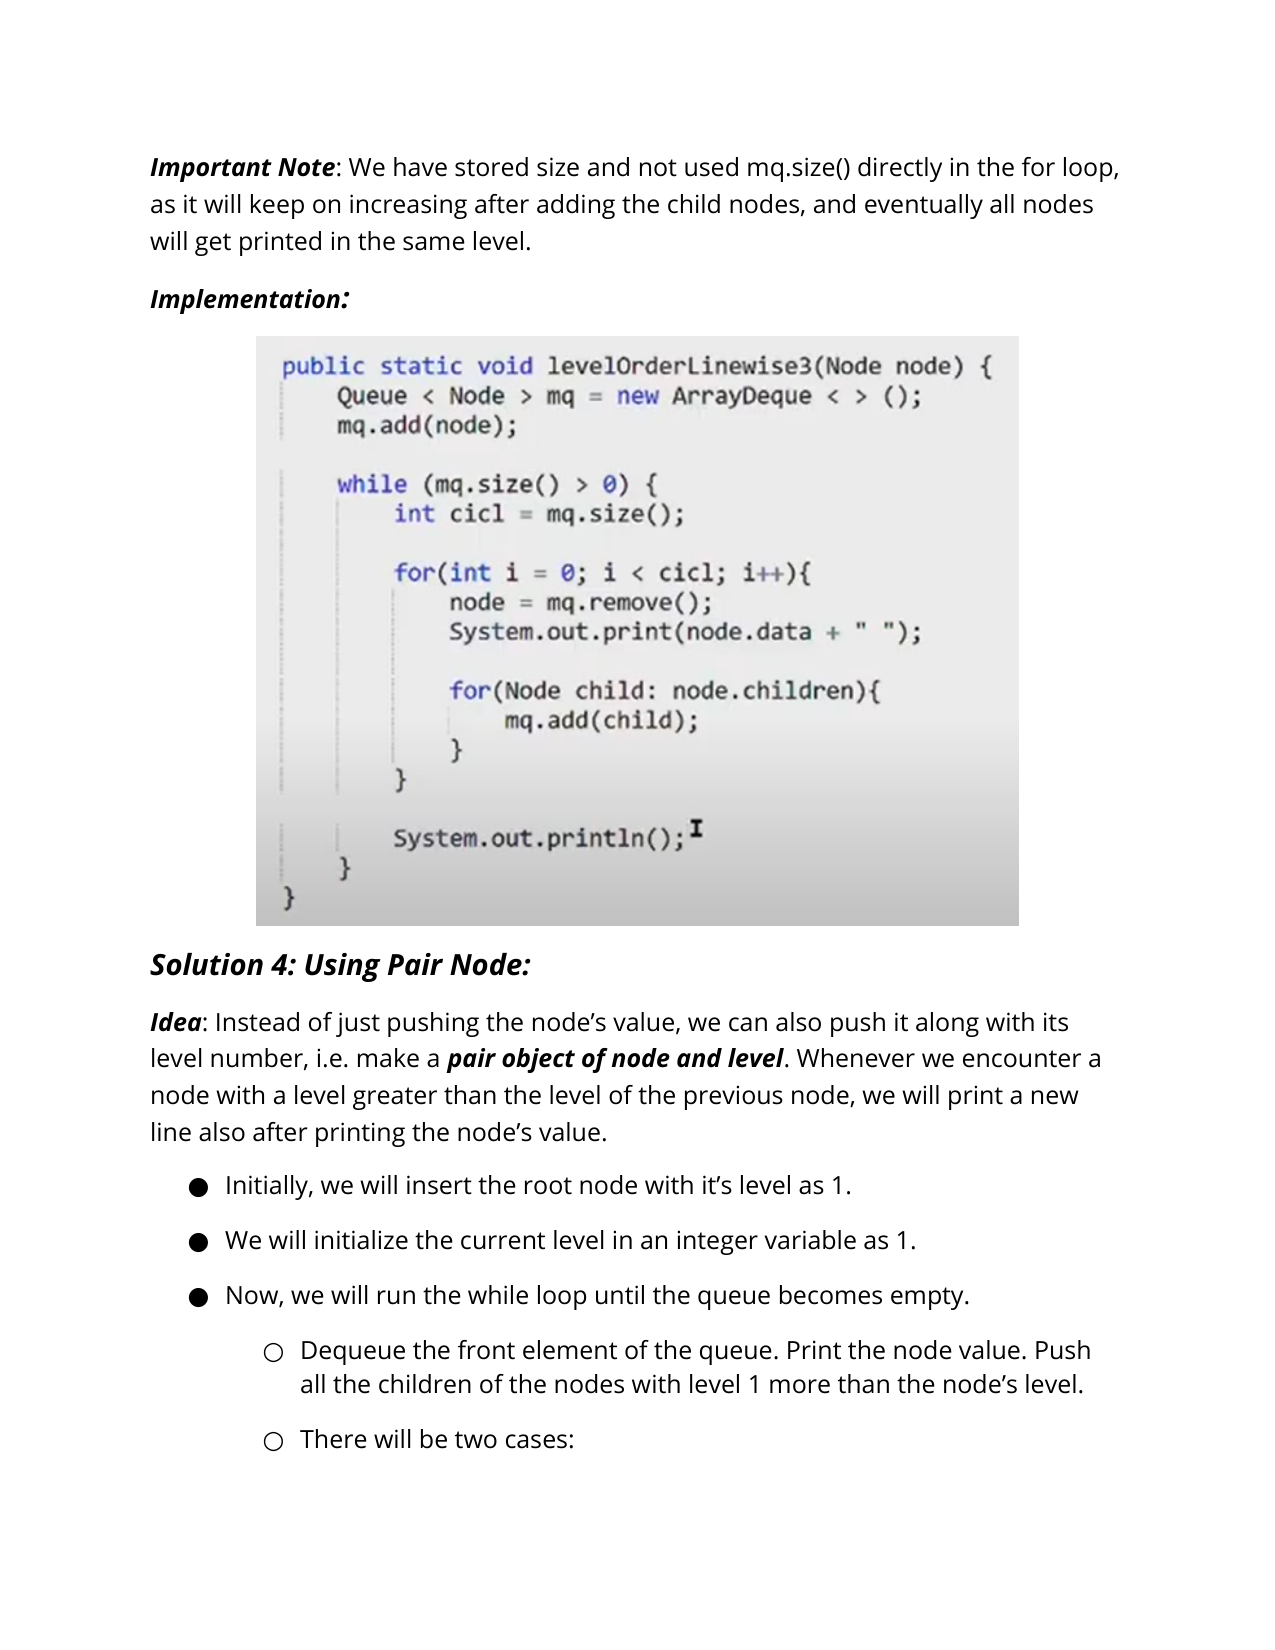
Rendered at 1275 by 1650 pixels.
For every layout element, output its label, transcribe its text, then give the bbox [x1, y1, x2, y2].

text Implementation: [150, 277, 1125, 317]
list Now, we will run the while loop until the queue becomes empty. [187, 1278, 1125, 1312]
picture [256, 336, 1019, 926]
list Initially, we will insert the root node with it’s level as 1. [187, 1168, 1125, 1202]
text Idea: Instead of just pushing the node’s value, we can also push it along with its level number, i.e. make a pair object of node and level. Whenever we encounter a node with a level greater than the level of the previous node, we will print a new line also after printing the node’s value. [150, 1004, 1125, 1148]
list We will initialize the current level in an integer variable as 1. [187, 1223, 1125, 1257]
text Important Note: We have stored size and not used mq.size() directly in the for loop, as it will keep on increasing after adding the child nodes, and eventually all nodes will get printed in the same level. [150, 150, 1125, 258]
list Dequeue the front element of the queue. Print the node value. Push all the children of the nodes with level 1 more than the node’s level. [262, 1333, 1125, 1401]
list There will be two cases: [262, 1422, 1125, 1456]
text Solution 4: Using Pair Node: [150, 945, 1125, 984]
